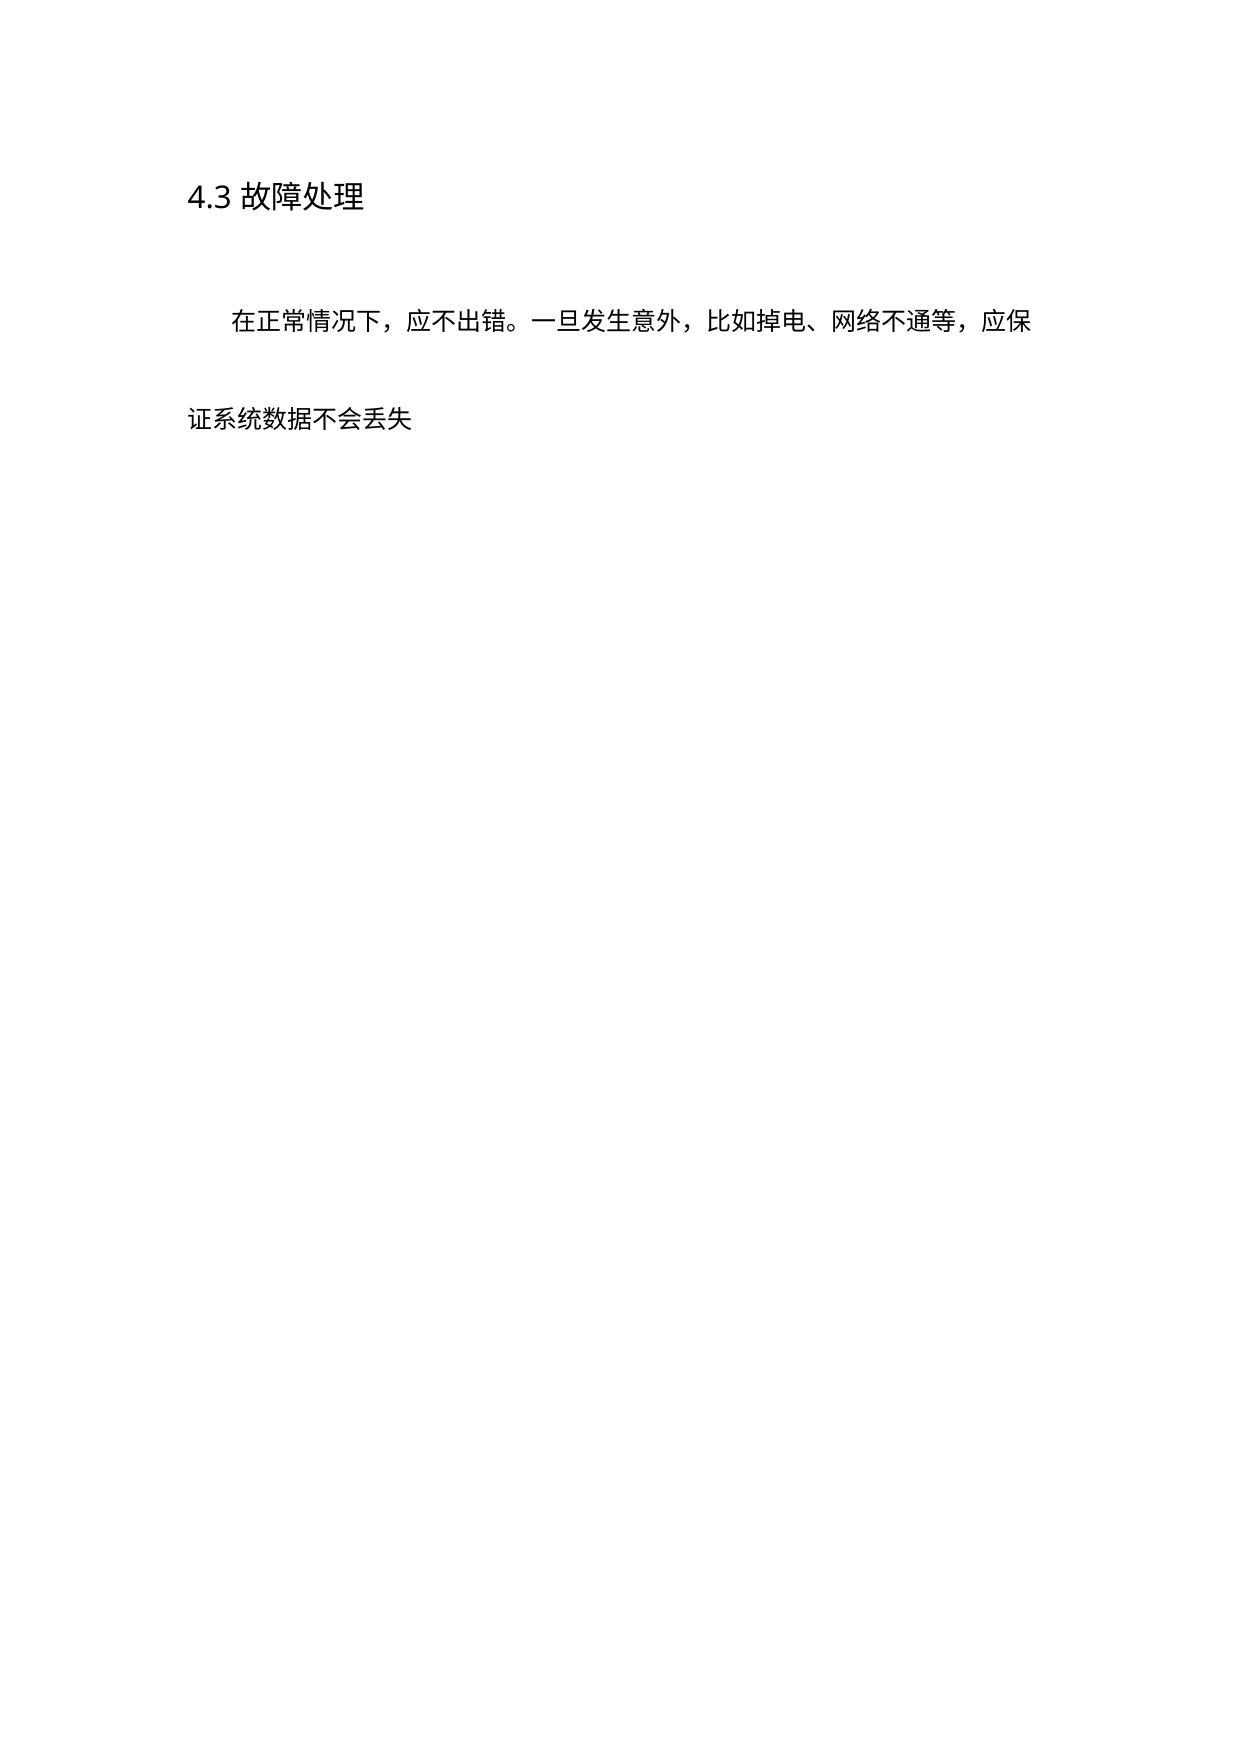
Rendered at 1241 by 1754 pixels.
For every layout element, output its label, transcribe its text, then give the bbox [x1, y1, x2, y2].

subtitle 4.3 故障处理 [187, 162, 1053, 227]
text 在正常情况下，应不出错。一旦发生意外，比如掉电、网络不通等，应保证系统数据不会丢失 [187, 287, 1053, 450]
